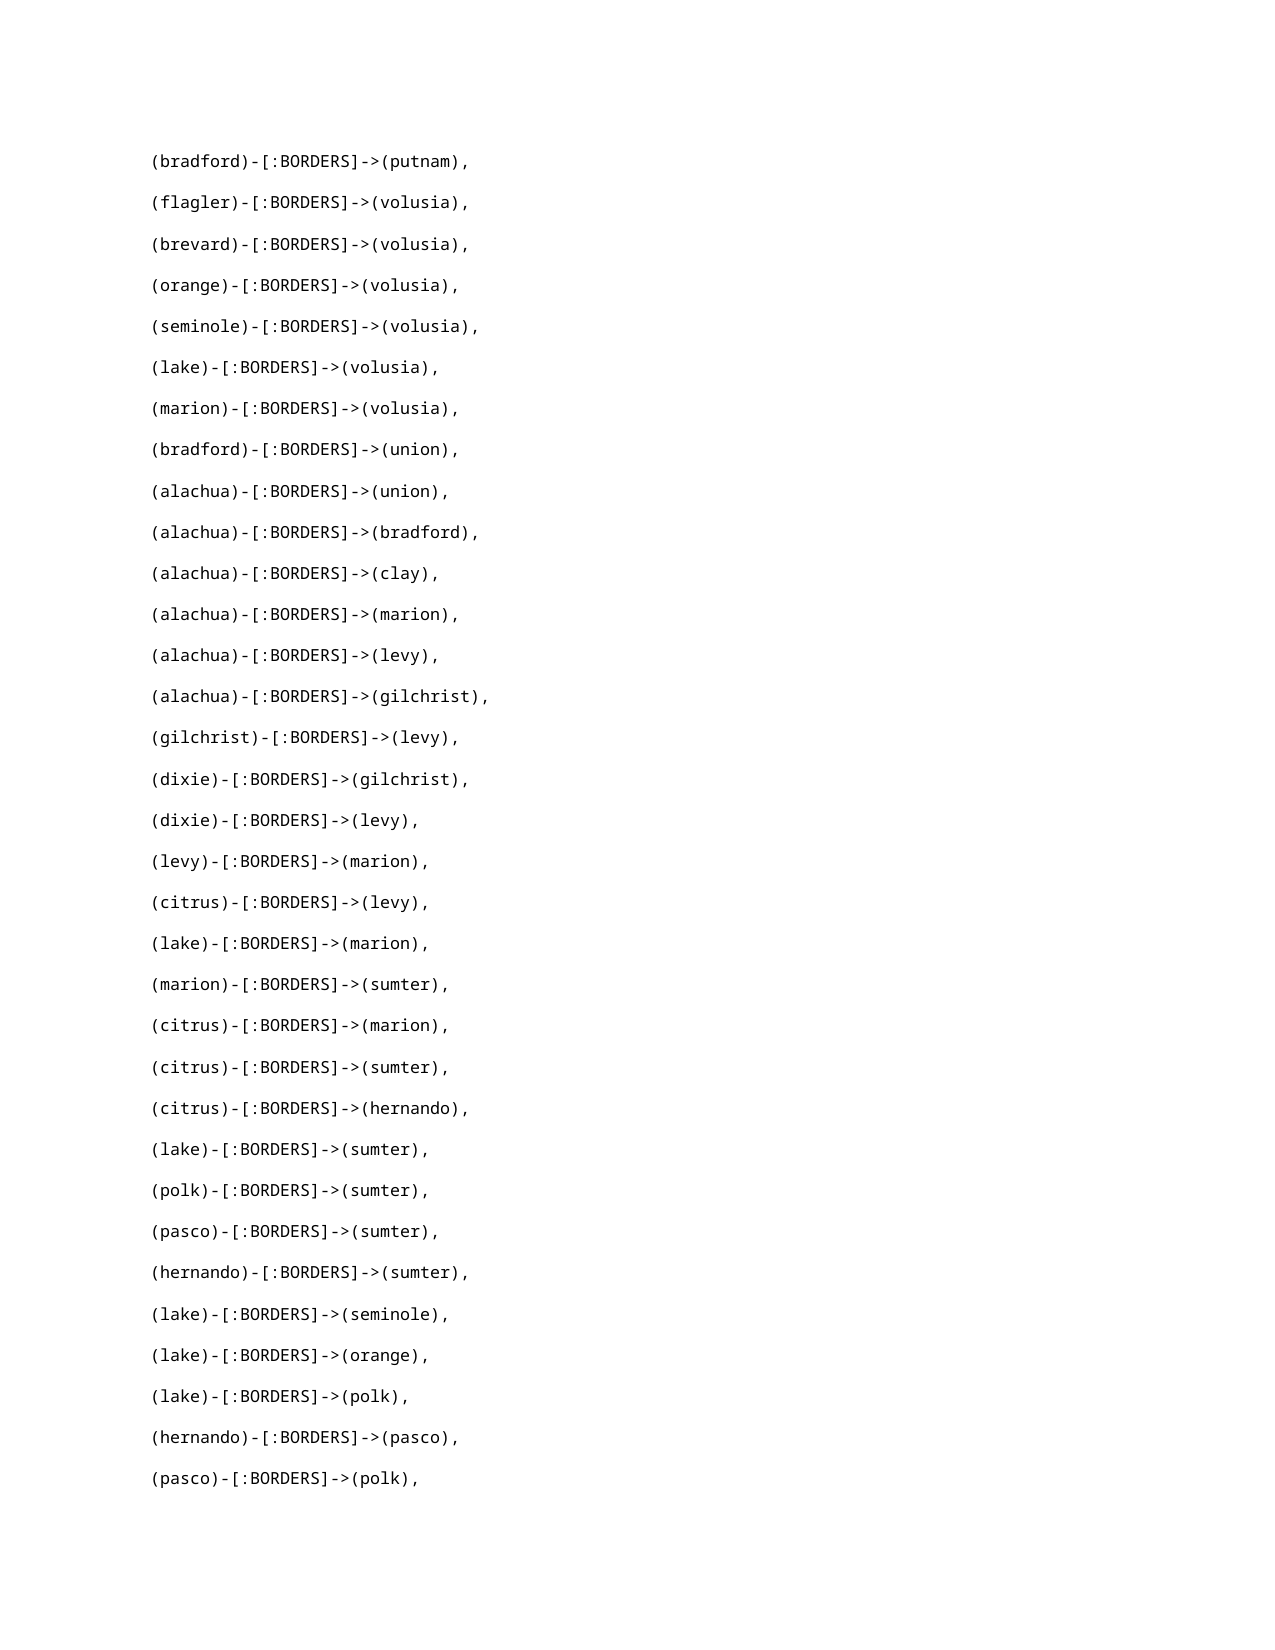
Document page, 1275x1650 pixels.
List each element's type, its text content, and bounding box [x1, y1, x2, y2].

text (brevard)-[:BORDERS]->(volusia), [150, 232, 1125, 255]
text (pasco)-[:BORDERS]->(polk), [150, 1467, 1125, 1489]
text (alachua)-[:BORDERS]->(bradford), [150, 520, 1125, 543]
text (hernando)-[:BORDERS]->(pasco), [150, 1426, 1125, 1448]
text (hernando)-[:BORDERS]->(sumter), [150, 1261, 1125, 1284]
text (alachua)-[:BORDERS]->(levy), [150, 644, 1125, 666]
text (alachua)-[:BORDERS]->(gilchrist), [150, 685, 1125, 708]
text (citrus)-[:BORDERS]->(hernando), [150, 1096, 1125, 1119]
text (marion)-[:BORDERS]->(sumter), [150, 973, 1125, 996]
text (citrus)-[:BORDERS]->(sumter), [150, 1055, 1125, 1078]
text (levy)-[:BORDERS]->(marion), [150, 849, 1125, 872]
text (flagler)-[:BORDERS]->(volusia), [150, 191, 1125, 214]
text (bradford)-[:BORDERS]->(putnam), [150, 150, 1125, 173]
text (alachua)-[:BORDERS]->(union), [150, 479, 1125, 502]
text (marion)-[:BORDERS]->(volusia), [150, 397, 1125, 419]
text (dixie)-[:BORDERS]->(gilchrist), [150, 767, 1125, 790]
text (citrus)-[:BORDERS]->(marion), [150, 1014, 1125, 1037]
text (polk)-[:BORDERS]->(sumter), [150, 1179, 1125, 1201]
text (seminole)-[:BORDERS]->(volusia), [150, 314, 1125, 337]
text (dixie)-[:BORDERS]->(levy), [150, 808, 1125, 831]
text (lake)-[:BORDERS]->(marion), [150, 932, 1125, 954]
text (alachua)-[:BORDERS]->(clay), [150, 561, 1125, 584]
text (lake)-[:BORDERS]->(seminole), [150, 1302, 1125, 1325]
text (bradford)-[:BORDERS]->(union), [150, 438, 1125, 461]
text (alachua)-[:BORDERS]->(marion), [150, 603, 1125, 625]
text (lake)-[:BORDERS]->(sumter), [150, 1137, 1125, 1160]
text (citrus)-[:BORDERS]->(levy), [150, 891, 1125, 913]
text (lake)-[:BORDERS]->(volusia), [150, 356, 1125, 378]
text (gilchrist)-[:BORDERS]->(levy), [150, 726, 1125, 749]
text (lake)-[:BORDERS]->(polk), [150, 1384, 1125, 1407]
text (orange)-[:BORDERS]->(volusia), [150, 273, 1125, 296]
text (lake)-[:BORDERS]->(orange), [150, 1343, 1125, 1366]
text (pasco)-[:BORDERS]->(sumter), [150, 1220, 1125, 1242]
